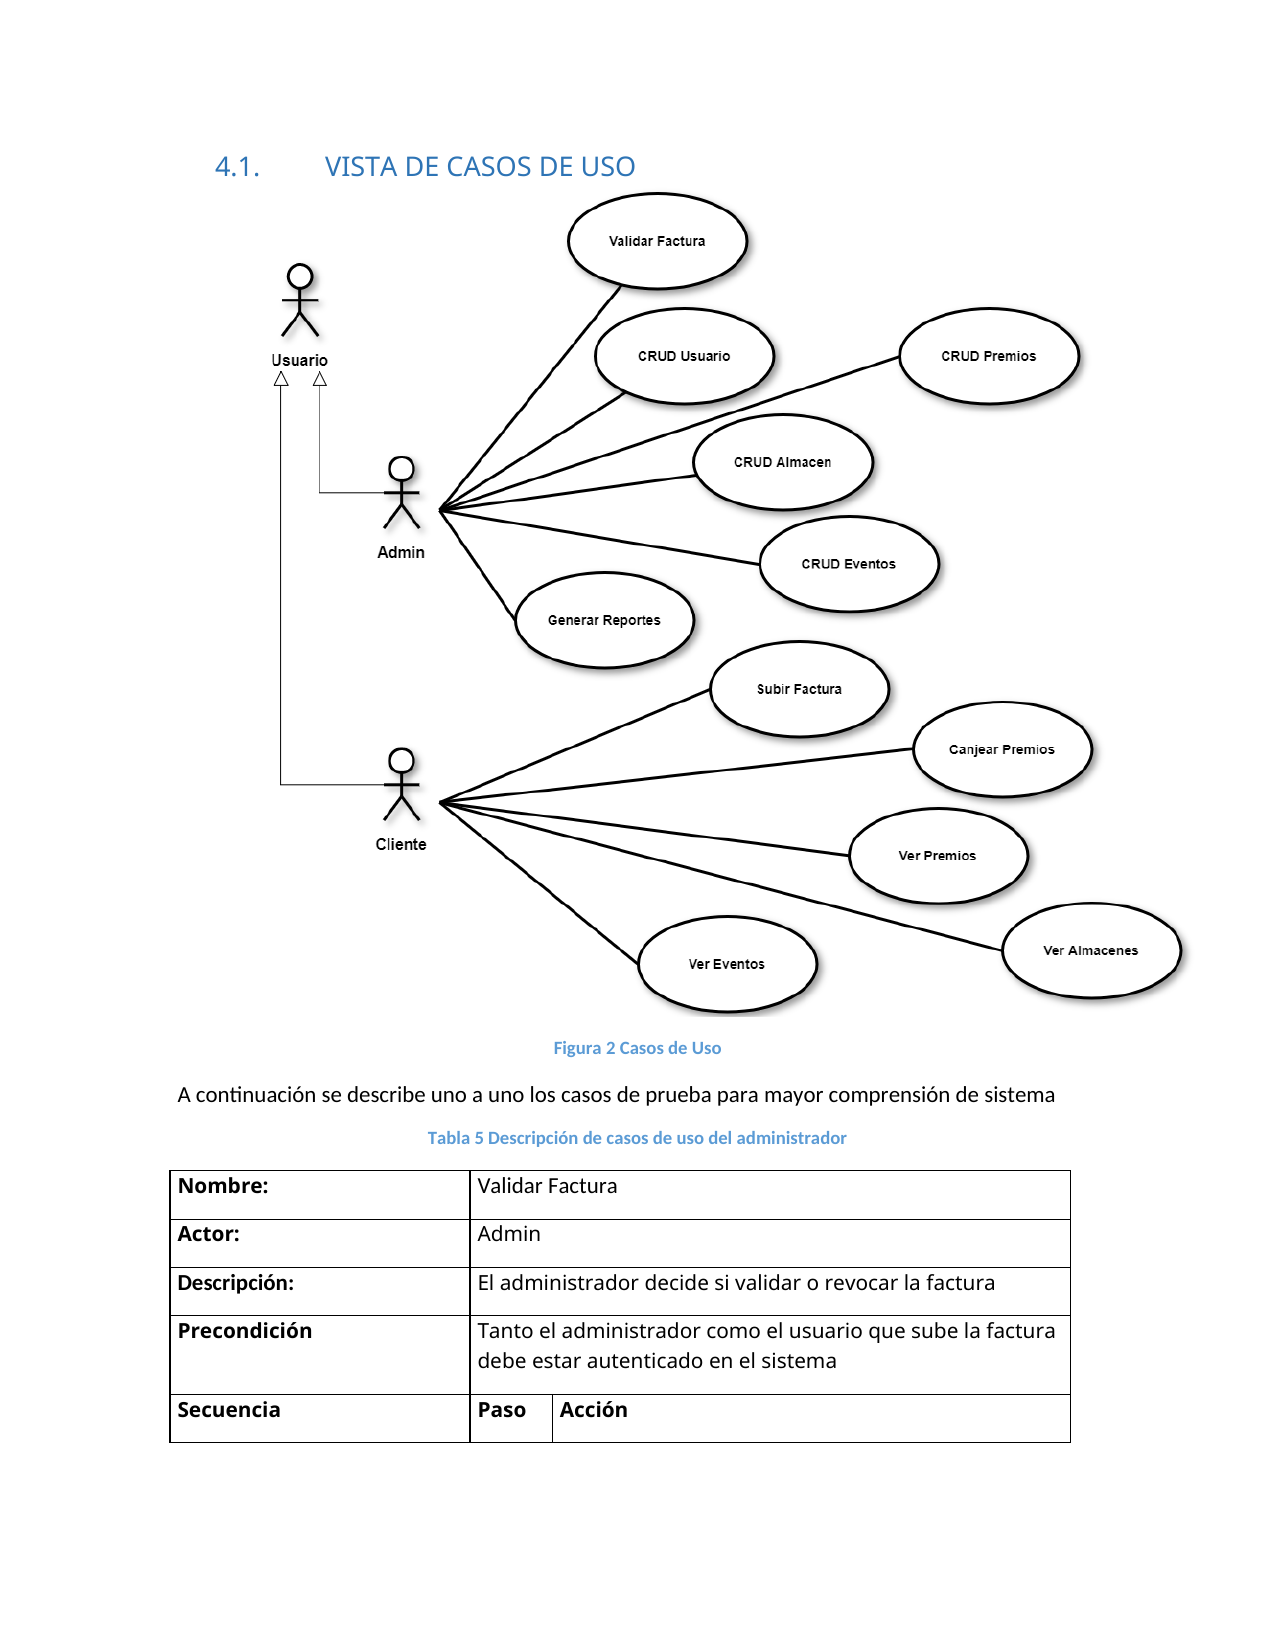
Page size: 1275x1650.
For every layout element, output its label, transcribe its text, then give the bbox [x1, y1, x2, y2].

table_header Validar Factura [471, 1171, 1070, 1218]
table_cell Descripción: [171, 1268, 469, 1315]
text Figura 2 Casos de Uso [177, 1036, 1098, 1059]
table_header Nombre: [171, 1171, 469, 1218]
subtitle VISTA DE CASOS DE USO [215, 148, 1098, 184]
table_cell Acción [553, 1395, 1070, 1442]
table_cell Admin [471, 1220, 1070, 1267]
table_cell Paso [471, 1395, 552, 1442]
table_cell Precondición [171, 1316, 469, 1394]
table_cell Actor: [171, 1220, 469, 1267]
picture [251, 187, 1223, 1017]
table_cell Secuencia Normal [171, 1395, 469, 1442]
table_cell Tanto el administrador como el usuario que sube la factura debe estar autenticado en el sistema [471, 1316, 1070, 1394]
text A continuación se describe uno a uno los casos de prueba para mayor comprensión de sistema [177, 1080, 1098, 1108]
table_cell El administrador decide si validar o revocar la factura [471, 1268, 1070, 1315]
